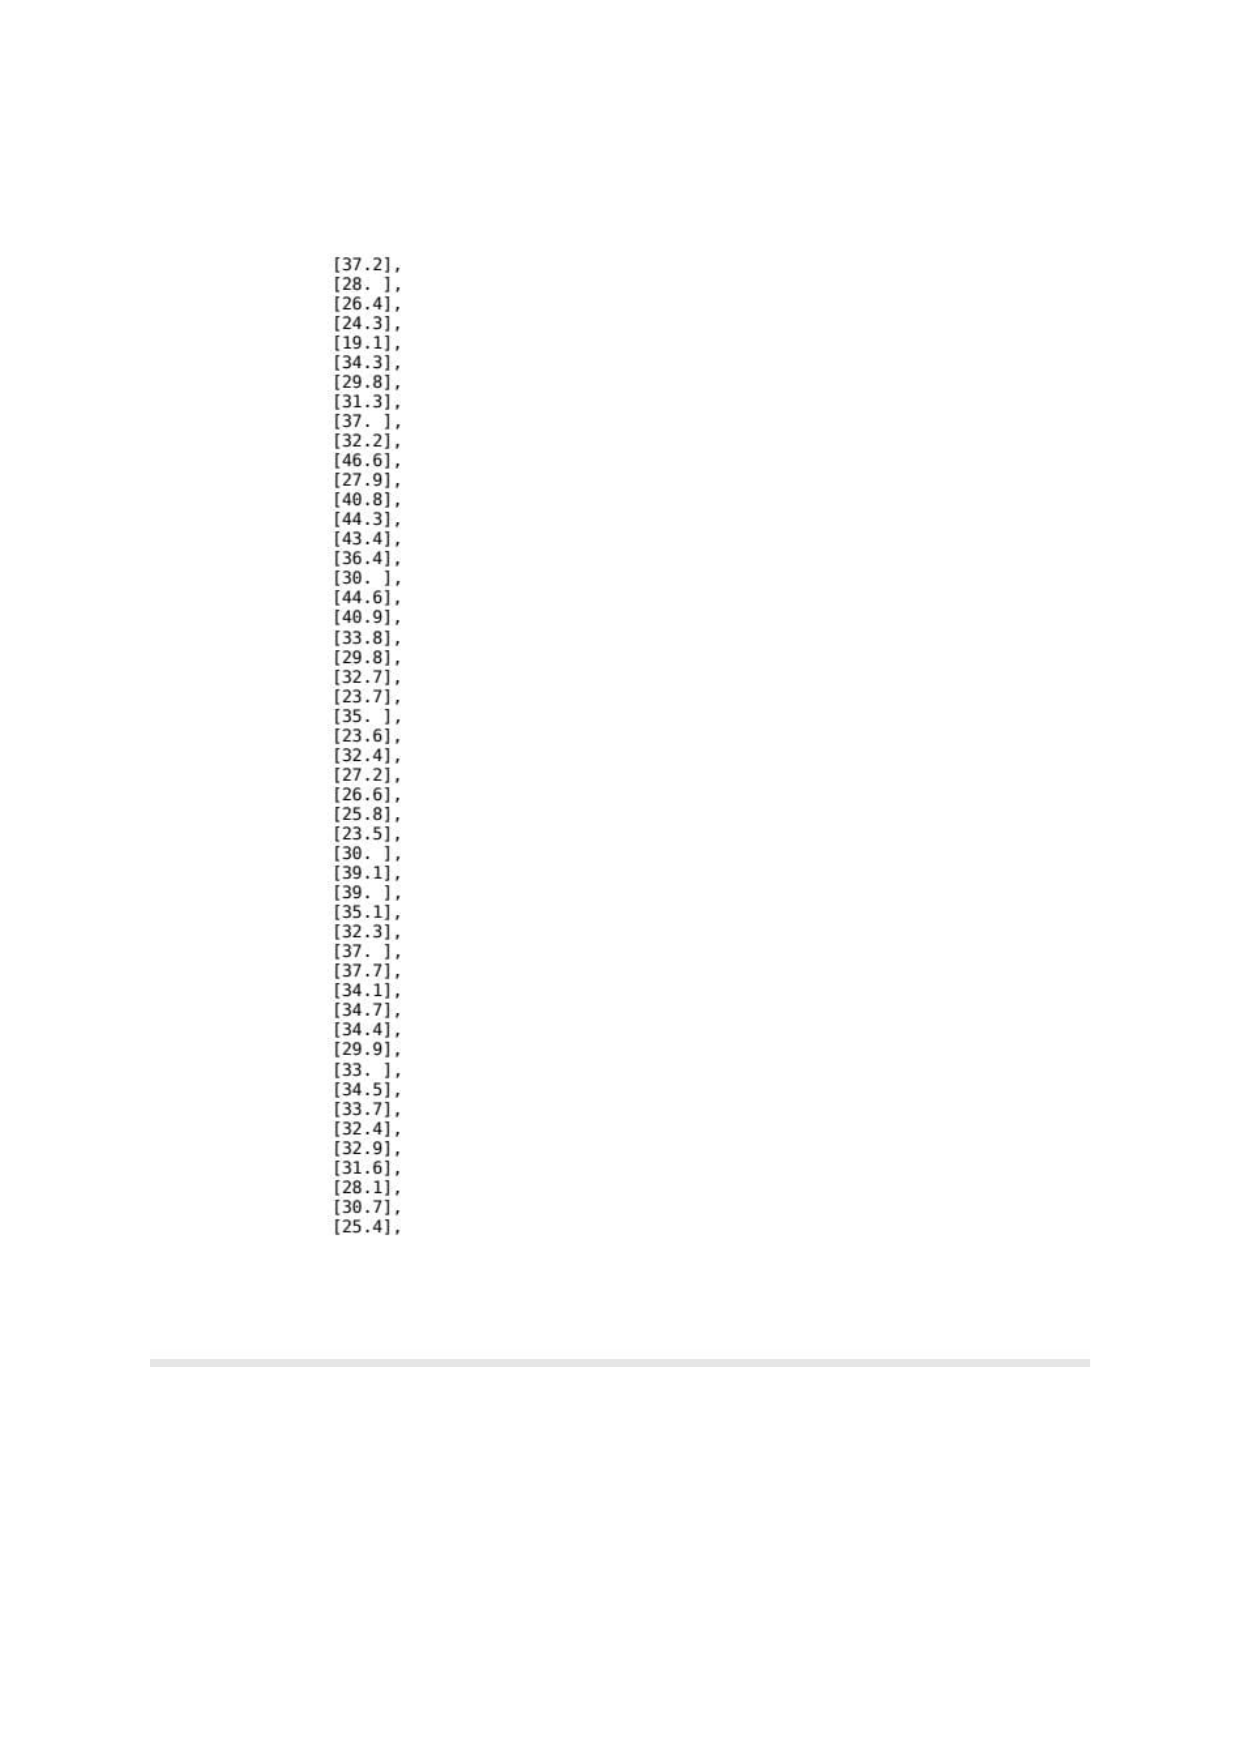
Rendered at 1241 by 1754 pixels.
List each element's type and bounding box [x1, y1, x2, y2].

picture [150, 150, 1091, 1367]
